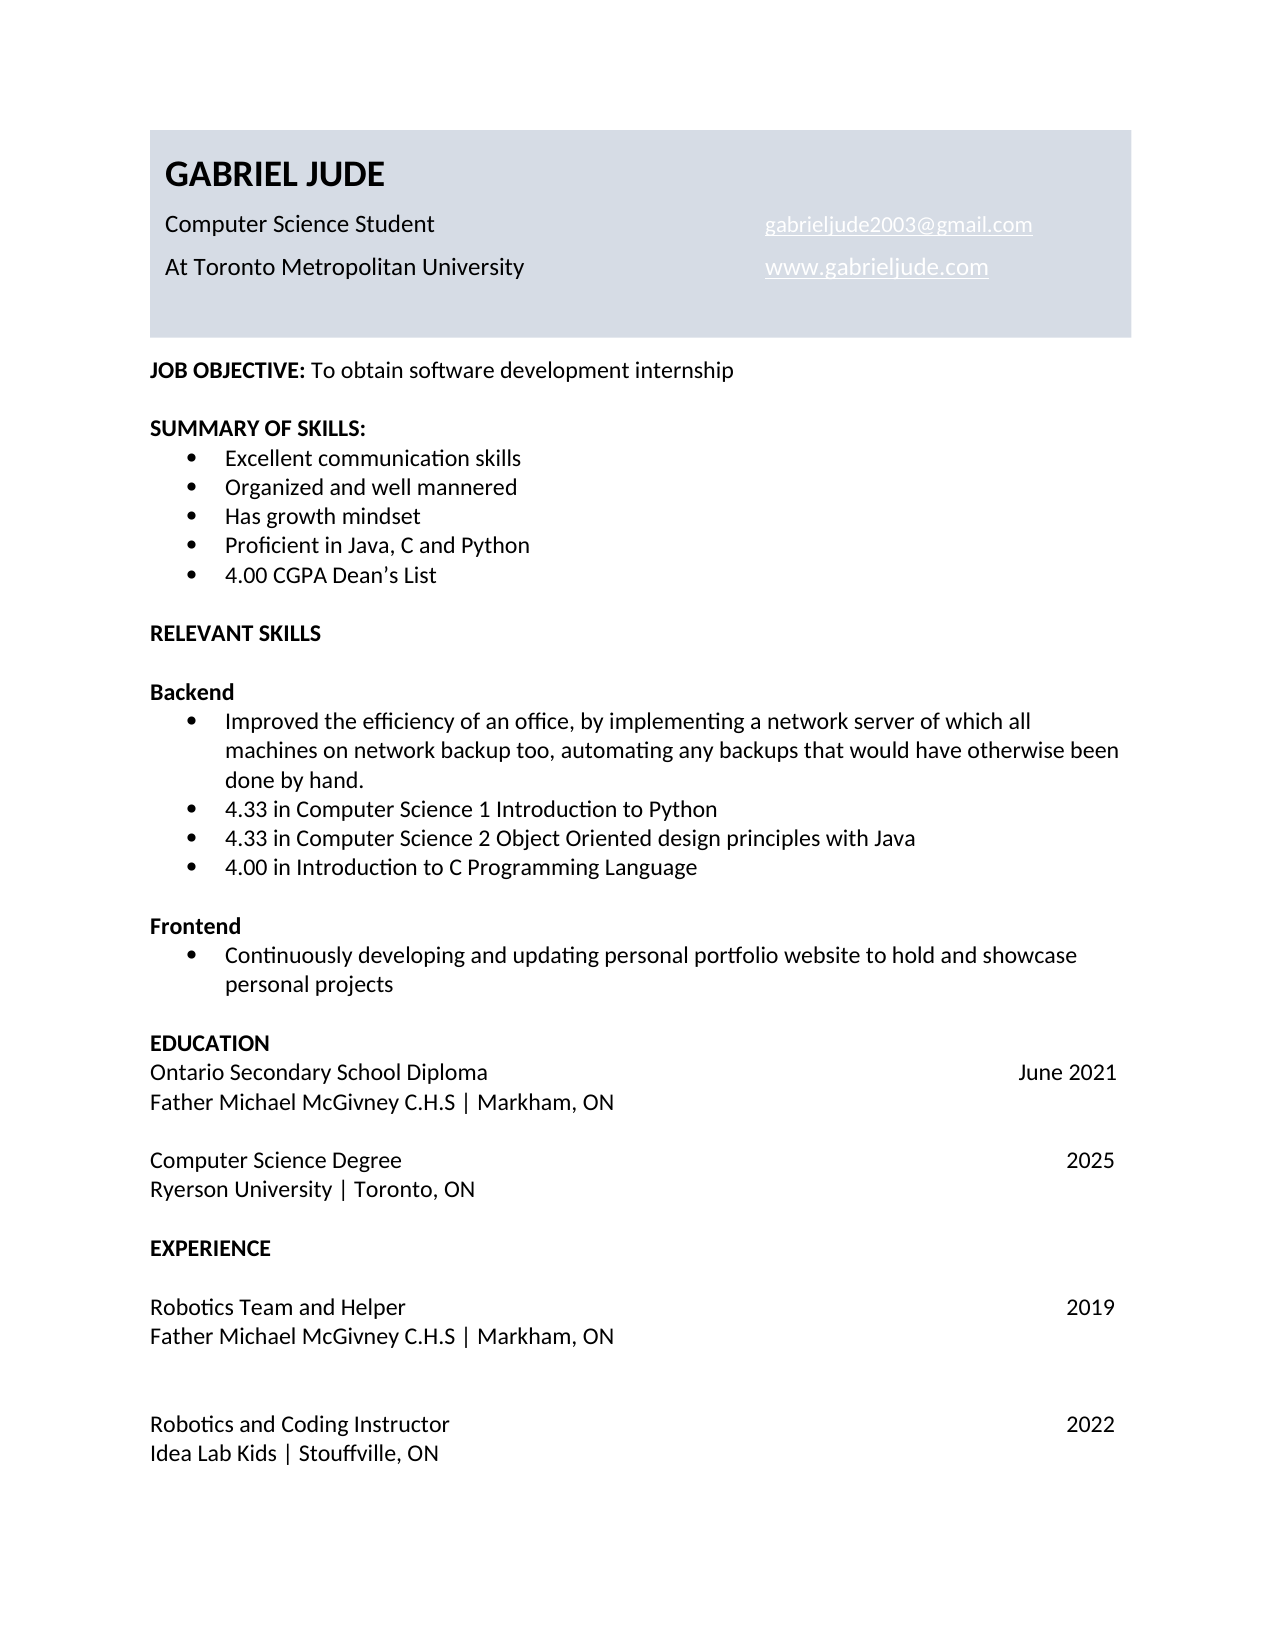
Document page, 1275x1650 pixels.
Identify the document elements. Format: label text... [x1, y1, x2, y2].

text JOB OBJECTIVE: To obtain software development internship [150, 355, 1125, 384]
text Frontend [150, 911, 1125, 940]
text RELEVANT SKILLS [150, 618, 1125, 648]
list Improved the efficiency of an office, by implementing a network server of which all machines on network backup too, automating any backups that would have otherwise been done by hand. [187, 706, 1125, 794]
text Father Michael McGivney C.H.S | Markham, ON [150, 1321, 1125, 1350]
list 4.00 CGPA Dean’s List [187, 560, 1125, 589]
text Robotics Team and Helper 2019 [150, 1292, 1125, 1321]
text Computer Science Degree 2025 [150, 1145, 1125, 1174]
text EXPERIENCE [150, 1233, 1125, 1262]
list Has growth mindset [187, 501, 1125, 531]
text Ontario Secondary School Diploma June 2021 [150, 1057, 1125, 1087]
text SUMMARY OF SKILLS: [150, 413, 1125, 443]
text Father Michael McGivney C.H.S | Markham, ON [150, 1087, 1125, 1116]
text Ryerson University | Toronto, ON [150, 1174, 1125, 1204]
list Continuously developing and updating personal portfolio website to hold and showcase personal projects [187, 940, 1125, 999]
list 4.33 in Computer Science 1 Introduction to Python [187, 794, 1125, 823]
list 4.00 in Introduction to C Programming Language [187, 852, 1125, 882]
list Excellent communication skills [187, 443, 1125, 472]
list Organized and well mannered [187, 472, 1125, 501]
text Idea Lab Kids | Stouffville, ON [150, 1438, 1125, 1467]
list 4.33 in Computer Science 2 Object Oriented design principles with Java [187, 823, 1125, 852]
text Robotics and Coding Instructor 2022 [150, 1409, 1125, 1438]
list Proficient in Java, C and Python [187, 531, 1125, 560]
text EDUCATION [150, 1028, 1125, 1057]
text Backend [150, 677, 1125, 706]
